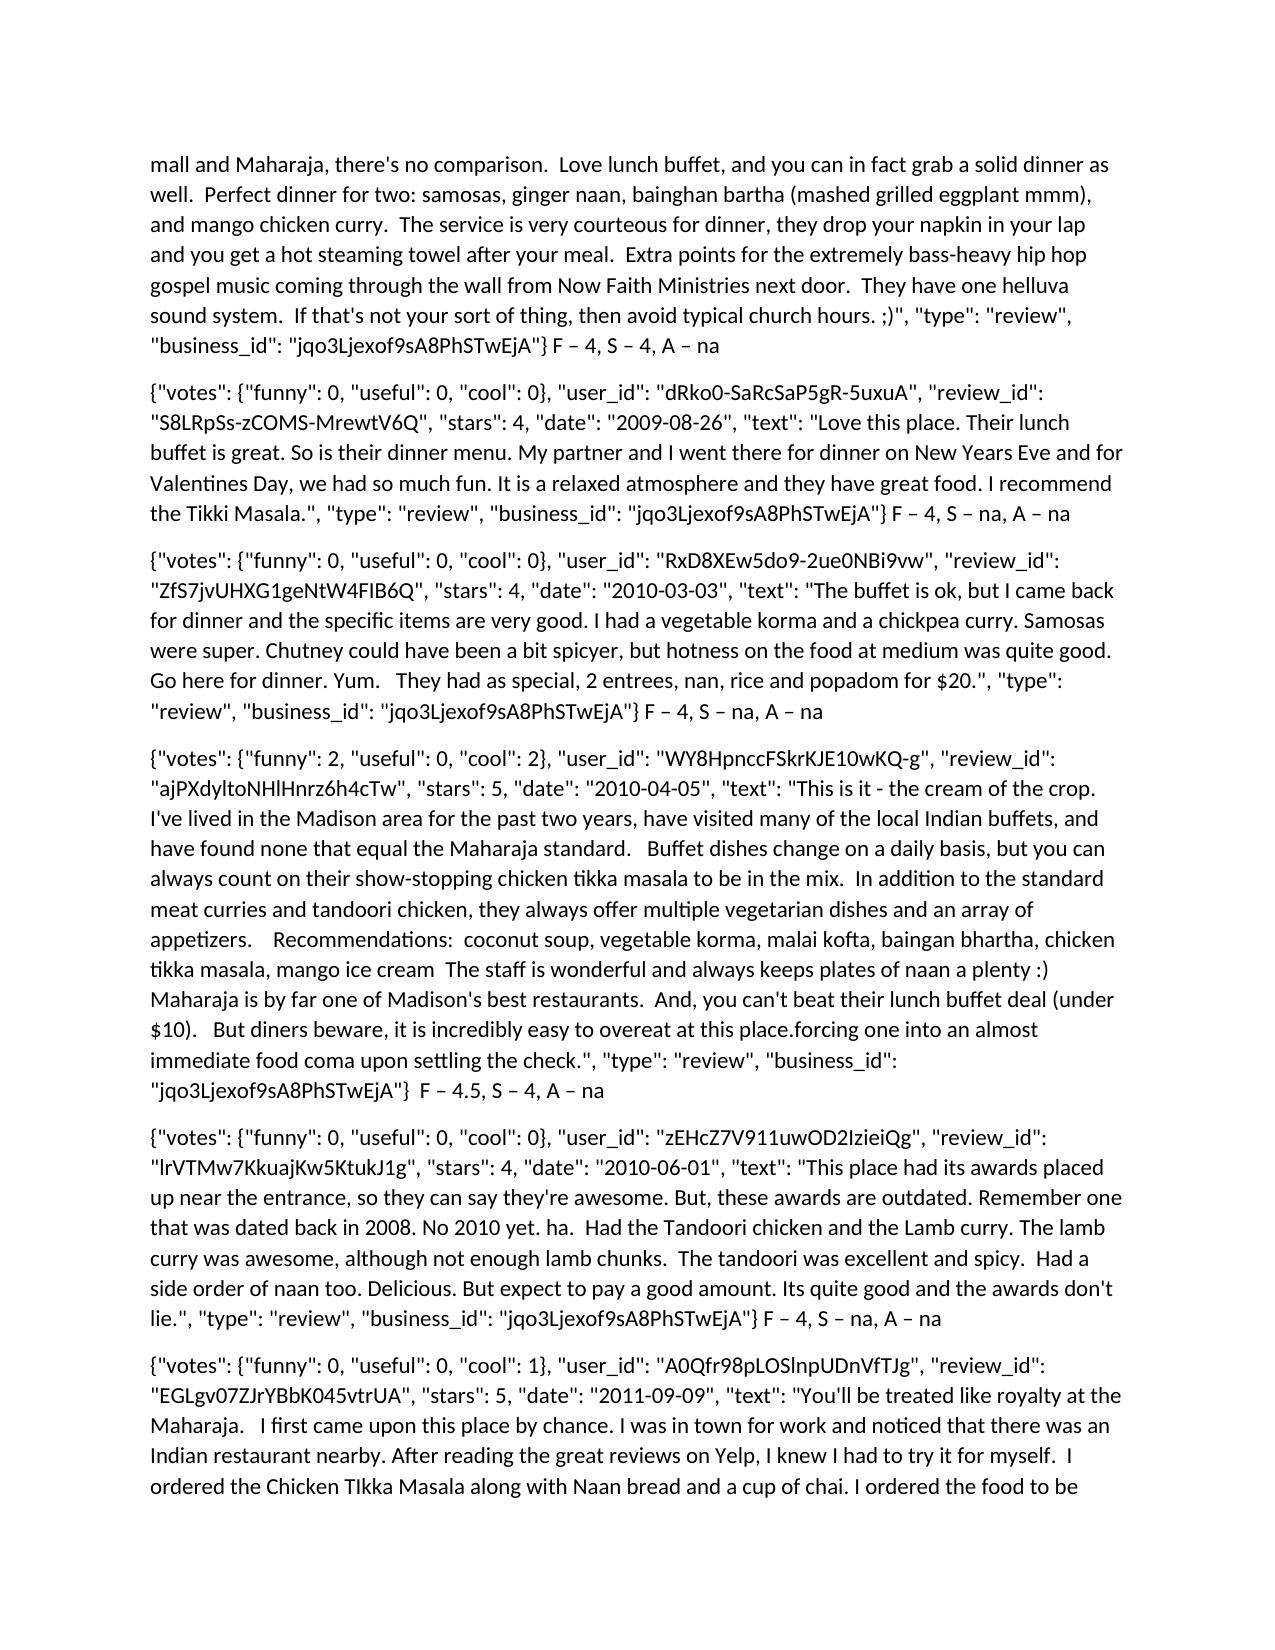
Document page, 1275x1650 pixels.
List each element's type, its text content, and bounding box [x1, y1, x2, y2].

text {"votes": {"funny": 2, "useful": 0, "cool": 2}, "user_id": "WY8HpnccFSkrKJE10wKQ-g", "review_id": "ajPXdyltoNHlHnrz6h4cTw", "stars": 5, "date": "2010-04-05", "text": "This is it - the cream of the crop. I've lived in the Madison area for the past two years, have visited many of the local Indian buffets, and have found none that equal the Maharaja standard. Buffet dishes change on a daily basis, but you can always count on their show-stopping chicken tikka masala to be in the mix. In addition to the standard meat curries and tandoori chicken, they always offer multiple vegetarian dishes and an array of appetizers. Recommendations: coconut soup, vegetable korma, malai kofta, baingan bhartha, chicken tikka masala, mango ice cream The staff is wonderful and always keeps plates of naan a plenty :) Maharaja is by far one of Madison's best restaurants. And, you can't beat their lunch buffet deal (under $10). But diners beware, it is incredibly easy to overeat at this place.forcing one into an almost immediate food coma upon settling the check.", "type": "review", "business_id": "jqo3Ljexof9sA8PhSTwEjA"} F – 4.5, S – 4, A – na [150, 744, 1125, 1104]
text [150, 150, 1125, 359]
text {"votes": {"funny": 0, "useful": 0, "cool": 0}, "user_id": "zEHcZ7V911uwOD2IzieiQg", "review_id": "lrVTMw7KkuajKw5KtukJ1g", "stars": 4, "date": "2010-06-01", "text": "This place had its awards placed up near the entrance, so they can say they're awesome. But, these awards are outdated. Remember one that was dated back in 2008. No 2010 yet. ha. Had the Tandoori chicken and the Lamb curry. The lamb curry was awesome, although not enough lamb chunks. The tandoori was excellent and spicy. Had a side order of naan too. Delicious. But expect to pay a good amount. Its quite good and the awards don't lie.", "type": "review", "business_id": "jqo3Ljexof9sA8PhSTwEjA"} F – 4, S – na, A – na [150, 1123, 1125, 1332]
text {"votes": {"funny": 0, "useful": 0, "cool": 0}, "user_id": "RxD8XEw5do9-2ue0NBi9vw", "review_id": "ZfS7jvUHXG1geNtW4FIB6Q", "stars": 4, "date": "2010-03-03", "text": "The buffet is ok, but I came back for dinner and the specific items are very good. I had a vegetable korma and a chickpea curry. Samosas were super. Chutney could have been a bit spicyer, but hotness on the food at medium was quite good. Go here for dinner. Yum. They had as special, 2 entrees, nan, rice and popadom for $20.", "type": "review", "business_id": "jqo3Ljexof9sA8PhSTwEjA"} F – 4, S – na, A – na [150, 546, 1125, 725]
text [150, 1351, 1125, 1500]
text {"votes": {"funny": 0, "useful": 0, "cool": 0}, "user_id": "dRko0-SaRcSaP5gR-5uxuA", "review_id": "S8LRpSs-zCOMS-MrewtV6Q", "stars": 4, "date": "2009-08-26", "text": "Love this place. Their lunch buffet is great. So is their dinner menu. My partner and I went there for dinner on New Years Eve and for Valentines Day, we had so much fun. It is a relaxed atmosphere and they have great food. I recommend the Tikki Masala.", "type": "review", "business_id": "jqo3Ljexof9sA8PhSTwEjA"} F – 4, S – na, A – na [150, 378, 1125, 527]
